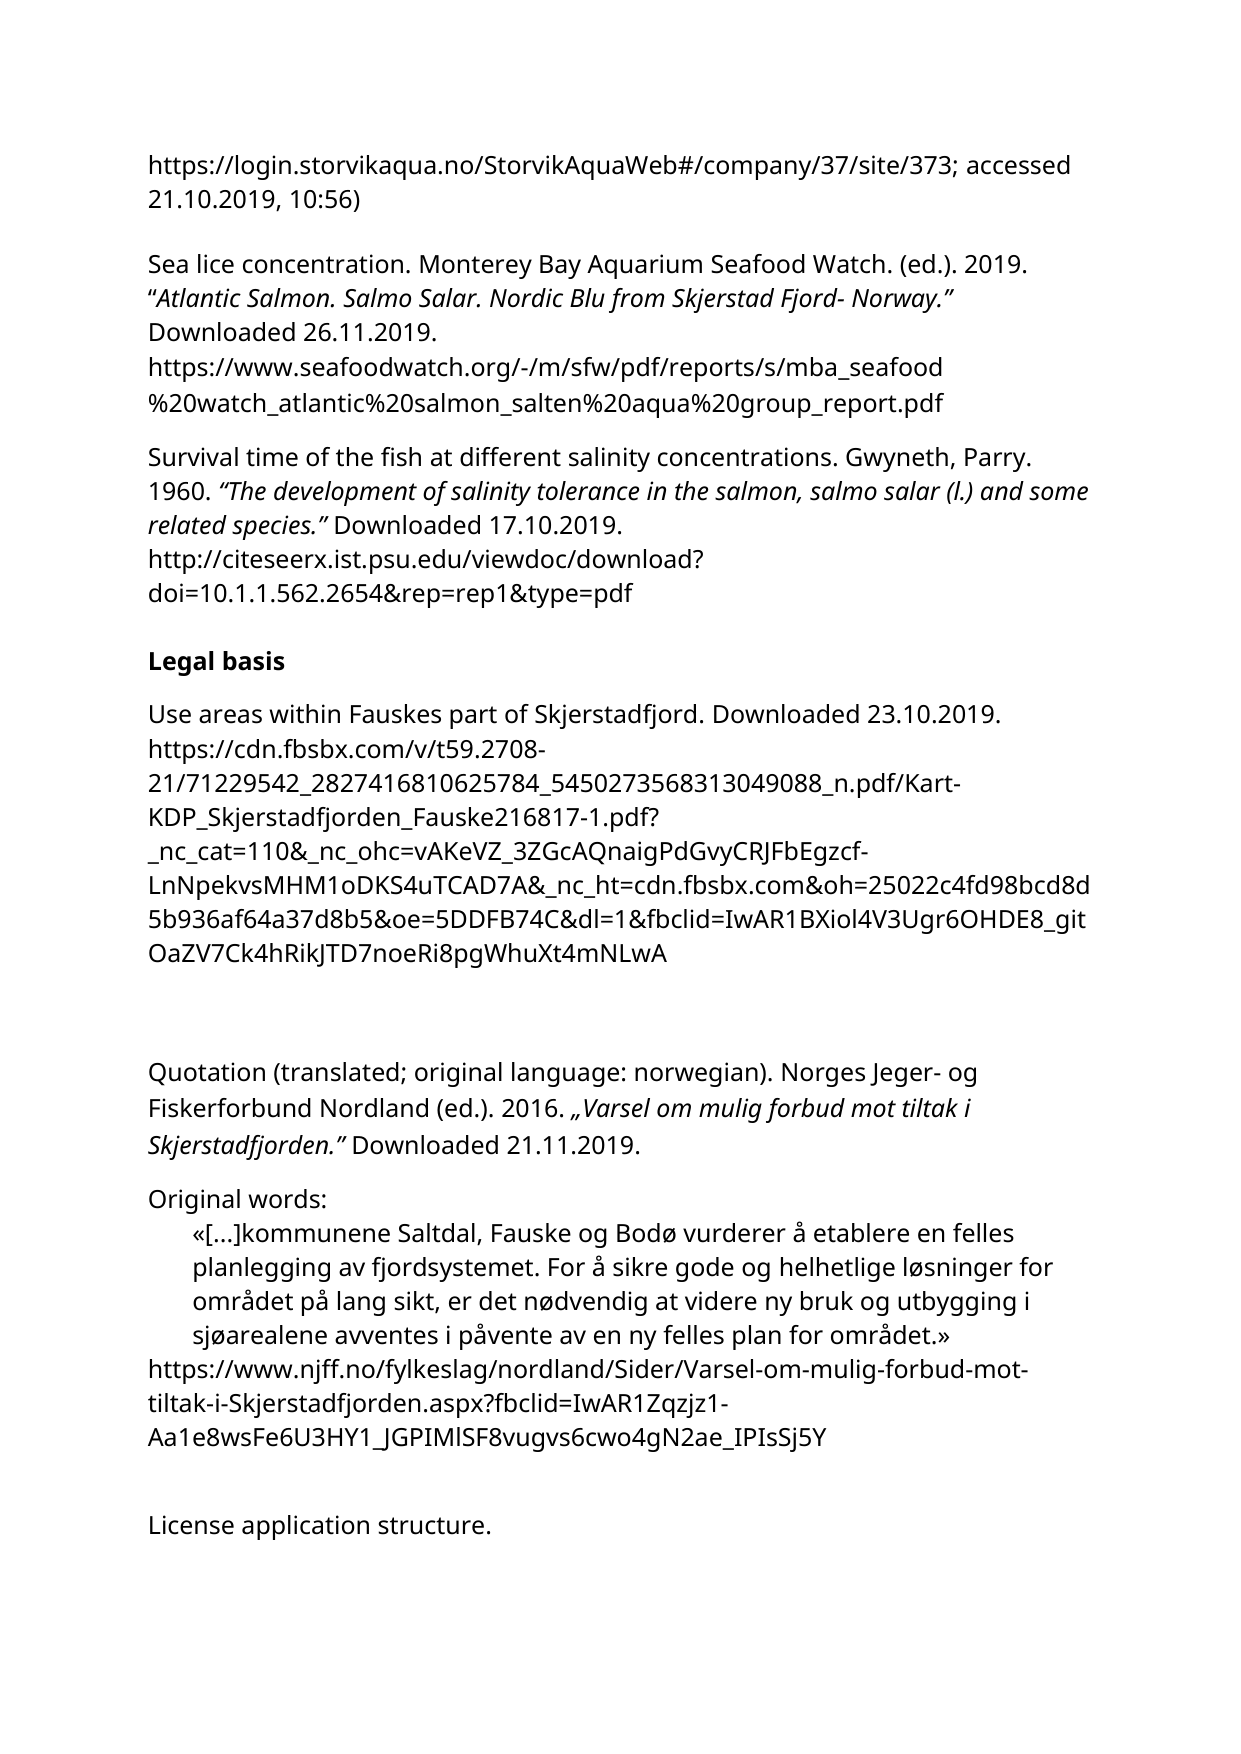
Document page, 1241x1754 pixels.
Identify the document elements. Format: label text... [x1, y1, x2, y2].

text https://cdn.fbsbx.com/v/t59.2708-21/71229542_2827416810625784_5450273568313049088_n.pdf/Kart-KDP_Skjerstadfjorden_Fauske216817-1.pdf?_nc_cat=110&_nc_ohc=vAKeVZ_3ZGcAQnaigPdGvyCRJFbEgzcf-LnNpekvsMHM1oDKS4uTCAD7A&_nc_ht=cdn.fbsbx.com&oh=25022c4fd98bcd8d5b936af64a37d8b5&oe=5DDFB74C&dl=1&fbclid=IwAR1BXiol4V3Ugr6OHDE8_gitOaZV7Ck4hRikJTD7noeRi8pgWhuXt4mNLwA [148, 731, 1093, 970]
text «[...]kommunene Saltdal, Fauske og Bodø vurderer å etablere en felles planlegging av fjordsystemet. For å sikre gode og helhetlige løsninger for området på lang sikt, er det nødvendig at videre ny bruk og utbygging i sjøarealene avventes i påvente av en ny felles plan for området.» [192, 1215, 1093, 1352]
text https://www.seafoodwatch.org/-/m/sfw/pdf/reports/s/mba_seafood%20watch_atlantic%20salmon_salten%20aqua%20group_report.pdf [148, 349, 1093, 420]
text https://login.storvikaqua.no/StorvikAquaWeb#/company/37/site/373; accessed 21.10.2019, 10:56) [148, 148, 1093, 216]
text https://www.njff.no/fylkeslag/nordland/Sider/Varsel-om-mulig-forbud-mot-tiltak-i-Skjerstadfjorden.aspx?fbclid=IwAR1Zqzjz1-Aa1e8wsFe6U3HY1_JGPIMlSF8vugvs6cwo4gN2ae_IPIsSj5Y [148, 1352, 1093, 1454]
text Quotation (translated; original language: norwegian). Norges Jeger- og Fiskerforbund Nordland (ed.). 2016. „Varsel om mulig forbud mot tiltak i Skjerstadfjorden.” Downloaded 21.11.2019. [148, 1054, 1093, 1162]
text Survival time of the fish at different salinity concentrations. Gwyneth, Parry. 1960. “The development of salinity tolerance in the salmon, salmo salar (l.) and some related species.” Downloaded 17.10.2019. [148, 439, 1093, 542]
text Use areas within Fauskes part of Skjerstadfjord. Downloaded 23.10.2019. [148, 697, 1093, 731]
text http://citeseerx.ist.psu.edu/viewdoc/download?doi=10.1.1.562.2654&rep=rep1&type=pdf [148, 542, 1093, 610]
text Legal basis [148, 644, 1093, 678]
text Original words: [148, 1181, 1093, 1215]
text License application structure. [148, 1507, 1093, 1541]
text Sea lice concentration. Monterey Bay Aquarium Seafood Watch. (ed.). 2019. “Atlantic Salmon. Salmo Salar. Nordic Blu from Skjerstad Fjord- Norway.” Downloaded 26.11.2019. [148, 247, 1093, 349]
